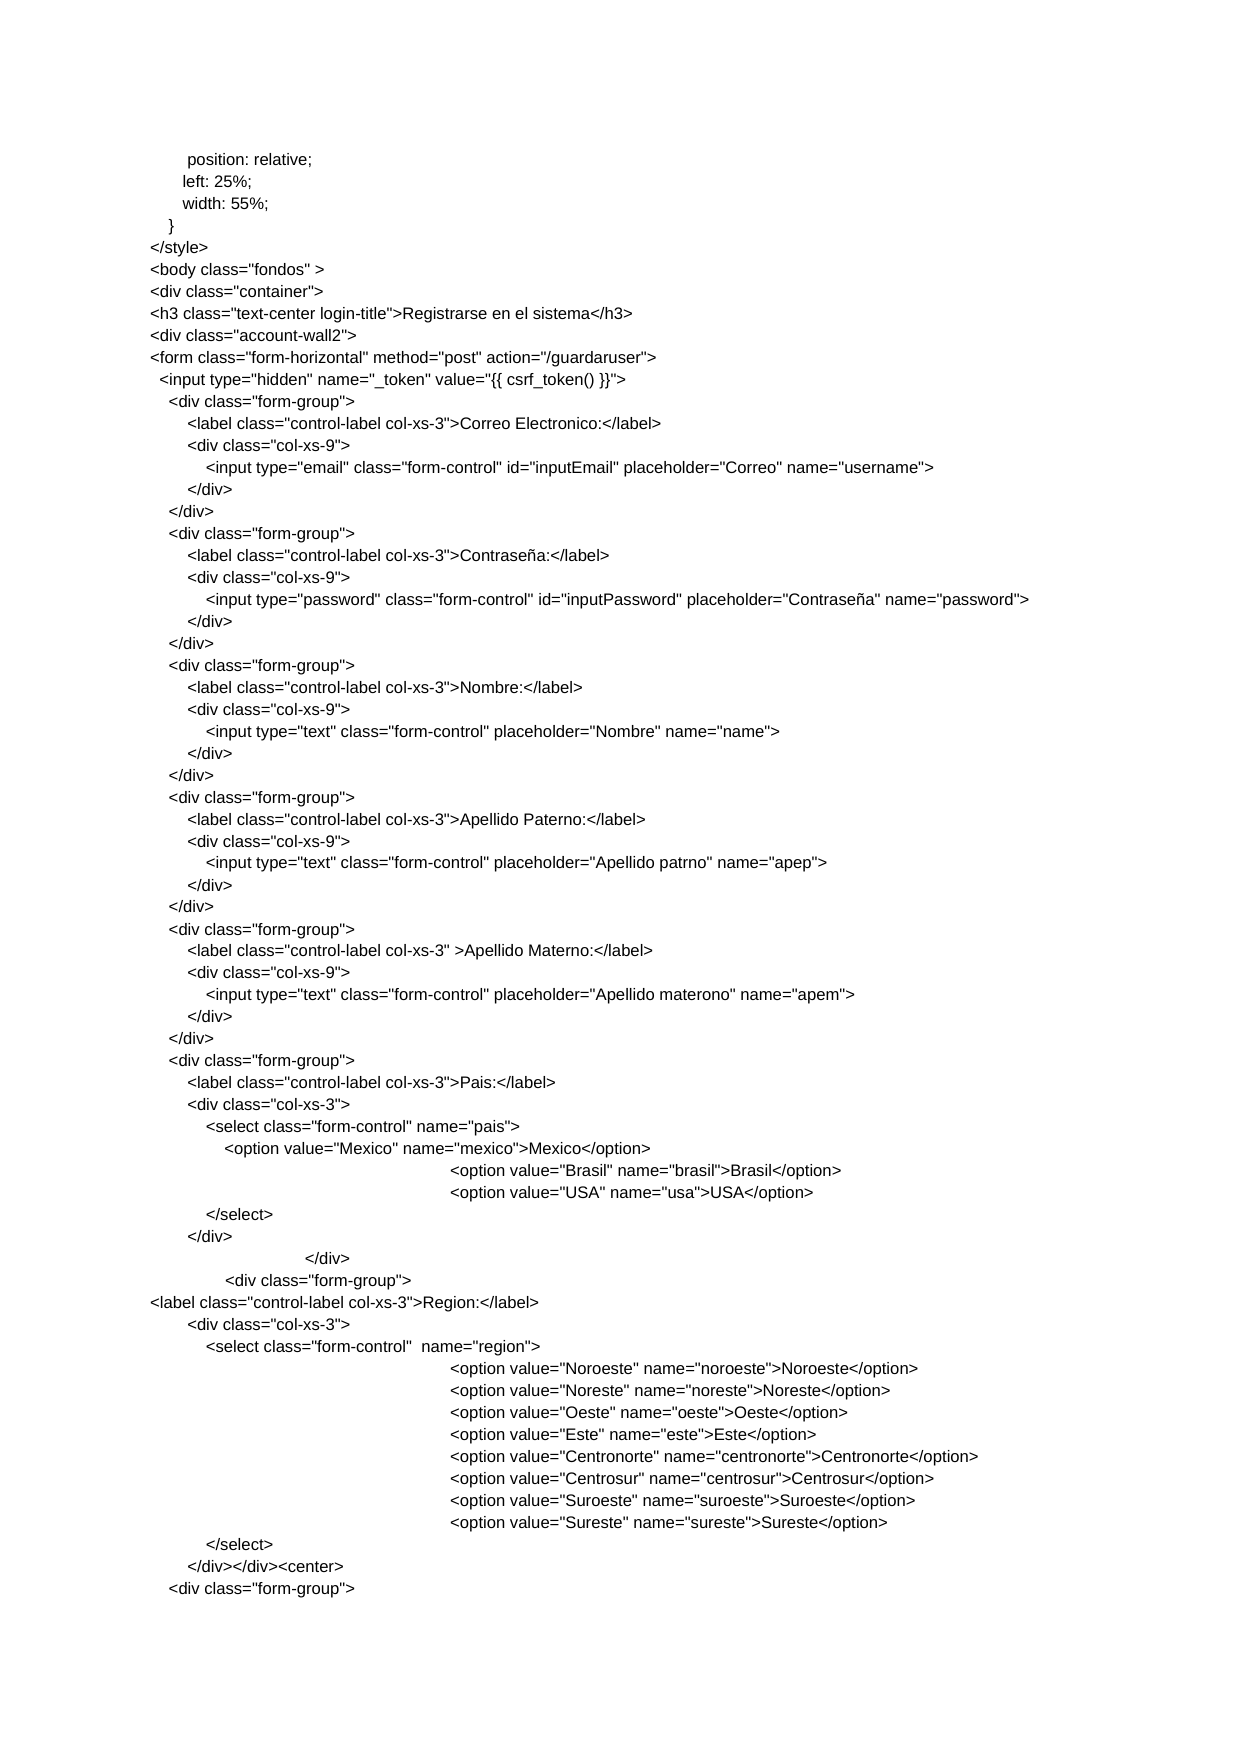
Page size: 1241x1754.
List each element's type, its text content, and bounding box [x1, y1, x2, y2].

text <option value="Oeste" name="oeste">Oeste</option> [150, 1403, 1090, 1422]
text <div class="container"> [150, 282, 1090, 301]
text <div class="form-group"> [150, 1271, 1090, 1290]
text </div></div><center> [150, 1557, 1090, 1576]
text <label class="control-label col-xs-3">Correo Electronico:</label> [150, 414, 1090, 433]
text <option value="Brasil" name="brasil">Brasil</option> [150, 1161, 1090, 1180]
text <option value="Sureste" name="sureste">Sureste</option> [150, 1513, 1090, 1532]
text <option value="Noreste" name="noreste">Noreste</option> [150, 1381, 1090, 1400]
text </div> [150, 633, 1090, 653]
text </div> [150, 765, 1090, 784]
text <div class="col-xs-3"> [150, 1095, 1090, 1114]
text <div class="form-group"> [150, 392, 1090, 411]
text </select> [150, 1205, 1090, 1224]
text <div class="form-group"> [150, 524, 1090, 543]
text <option value="Suroeste" name="suroeste">Suroeste</option> [150, 1491, 1090, 1510]
text <div class="form-group"> [150, 1579, 1090, 1598]
text <label class="control-label col-xs-3" >Apellido Materno:</label> [150, 941, 1090, 960]
text <select class="form-control" name="pais"> [150, 1117, 1090, 1136]
text </div> [150, 480, 1090, 499]
text <form class="form-horizontal" method="post" action="/guardaruser"> [150, 348, 1090, 367]
text <option value="Mexico" name="mexico">Mexico</option> [150, 1139, 1090, 1158]
text <body class="fondos" > [150, 260, 1090, 279]
text <option value="Centronorte" name="centronorte">Centronorte</option> [150, 1447, 1090, 1466]
text left: 25%; [150, 172, 1090, 191]
text <div class="col-xs-9"> [150, 699, 1090, 719]
text <label class="control-label col-xs-3">Nombre:</label> [150, 677, 1090, 697]
text <div class="col-xs-9"> [150, 568, 1090, 587]
text <label class="control-label col-xs-3">Apellido Paterno:</label> [150, 809, 1090, 828]
text <input type="text" class="form-control" placeholder="Apellido patrno" name="apep"> [150, 853, 1090, 872]
text <input type="password" class="form-control" id="inputPassword" placeholder="Contraseña" name="password"> [150, 589, 1090, 609]
text <div class="col-xs-9"> [150, 831, 1090, 851]
text <label class="control-label col-xs-3">Region:</label> [150, 1293, 1090, 1312]
text <input type="text" class="form-control" placeholder="Apellido materono" name="apem"> [150, 985, 1090, 1004]
text <div class="col-xs-9"> [150, 436, 1090, 455]
text </div> [150, 1029, 1090, 1048]
text <label class="control-label col-xs-3">Pais:</label> [150, 1073, 1090, 1092]
text </div> [150, 743, 1090, 763]
text </div> [150, 502, 1090, 521]
text </div> [150, 897, 1090, 916]
text <div class="form-group"> [150, 1051, 1090, 1070]
text <div class="account-wall2"> [150, 326, 1090, 345]
text <input type="email" class="form-control" id="inputEmail" placeholder="Correo" name="username"> [150, 458, 1090, 477]
text <option value="Centrosur" name="centrosur">Centrosur</option> [150, 1469, 1090, 1488]
text <option value="Este" name="este">Este</option> [150, 1425, 1090, 1444]
text </div> [150, 1249, 1090, 1268]
text </style> [150, 238, 1090, 257]
text <select class="form-control" name="region"> [150, 1337, 1090, 1356]
text </select> [150, 1535, 1090, 1554]
text <input type="hidden" name="_token" value="{{ csrf_token() }}"> [150, 370, 1090, 389]
text <div class="form-group"> [150, 656, 1090, 675]
text width: 55%; [150, 194, 1090, 213]
text </div> [150, 612, 1090, 631]
text </div> [150, 1007, 1090, 1026]
text <div class="col-xs-3"> [150, 1315, 1090, 1334]
text <h3 class="text-center login-title">Registrarse en el sistema</h3> [150, 304, 1090, 323]
text <option value="Noroeste" name="noroeste">Noroeste</option> [150, 1359, 1090, 1378]
text </div> [150, 875, 1090, 894]
text </div> [150, 1227, 1090, 1246]
text <input type="text" class="form-control" placeholder="Nombre" name="name"> [150, 721, 1090, 741]
text <option value="USA" name="usa">USA</option> [150, 1183, 1090, 1202]
text position: relative; [150, 150, 1090, 169]
text } [150, 216, 1090, 235]
text <div class="form-group"> [150, 919, 1090, 938]
text <label class="control-label col-xs-3">Contraseña:</label> [150, 546, 1090, 565]
text <div class="col-xs-9"> [150, 963, 1090, 982]
text <div class="form-group"> [150, 787, 1090, 807]
